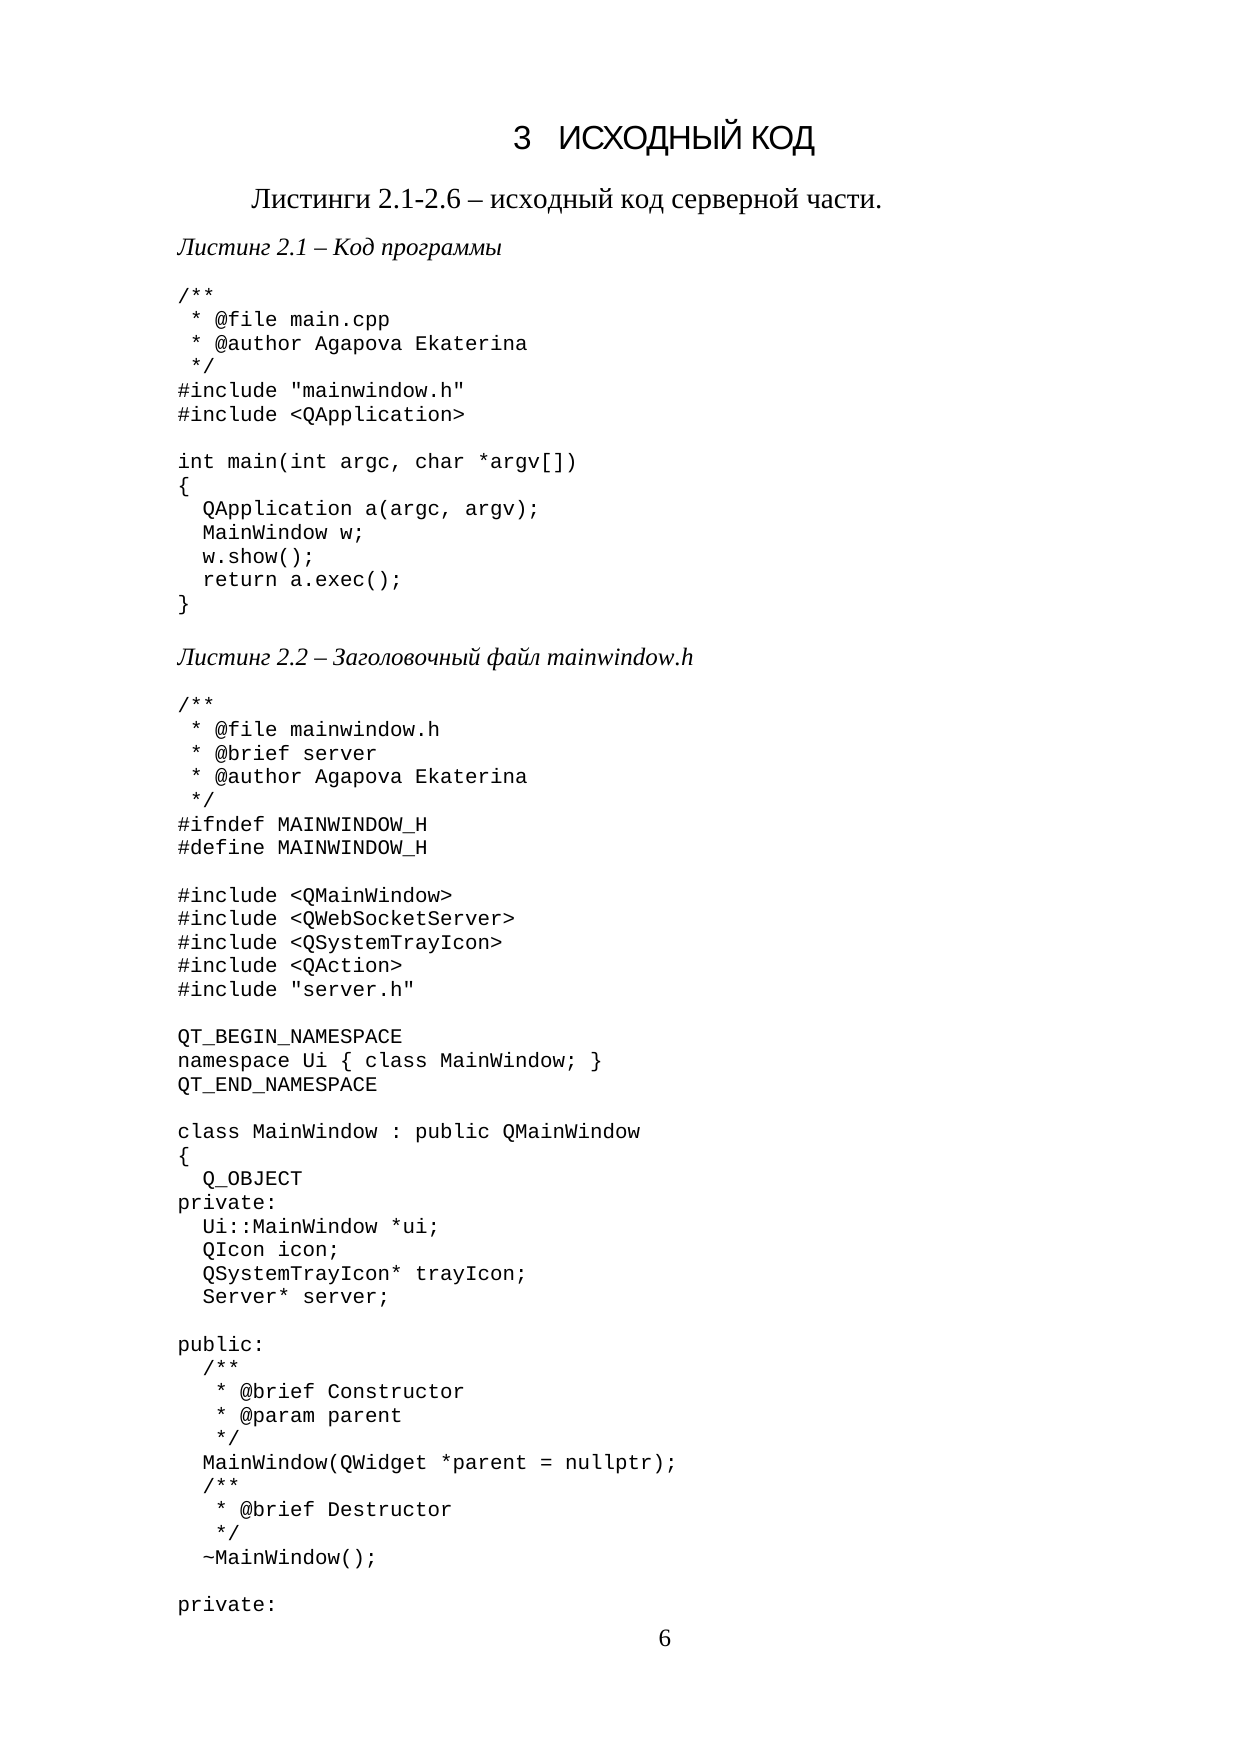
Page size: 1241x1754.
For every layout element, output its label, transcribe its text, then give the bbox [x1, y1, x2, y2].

text namespace Ui { class MainWindow; } [177, 1050, 1152, 1074]
text private: [177, 1192, 1152, 1216]
text * @author Agapova Ekaterina [177, 333, 1152, 357]
text * @brief Constructor [177, 1381, 1152, 1405]
text QSystemTrayIcon* trayIcon; [177, 1263, 1152, 1287]
text #ifndef MAINWINDOW_H [177, 814, 1152, 837]
text MainWindow(QWidget *parent = nullptr); [177, 1452, 1152, 1476]
text /** [177, 695, 1152, 719]
text Server* server; [177, 1287, 1152, 1310]
text int main(int argc, char *argv[]) [177, 451, 1152, 475]
text /** [177, 1476, 1152, 1499]
text } [177, 593, 1152, 617]
text */ [177, 357, 1152, 380]
text Ui::MainWindow *ui; [177, 1216, 1152, 1239]
text QT_END_NAMESPACE [177, 1074, 1152, 1097]
text * @author Agapova Ekaterina [177, 766, 1152, 790]
text #define MAINWINDOW_H [177, 837, 1152, 861]
text /** [177, 1357, 1152, 1381]
text #include "mainwindow.h" [177, 380, 1152, 404]
text public: [177, 1334, 1152, 1357]
text #include <QSystemTrayIcon> [177, 932, 1152, 956]
text MainWindow w; [177, 522, 1152, 546]
text private: [177, 1594, 1152, 1618]
text return a.exec(); [177, 569, 1152, 593]
text #include "server.h" [177, 979, 1152, 1003]
text Листинги 2.1-2.6 – исходный код серверной части. [177, 182, 1152, 215]
text #include <QWebSocketServer> [177, 908, 1152, 932]
text class MainWindow : public QMainWindow [177, 1121, 1152, 1145]
text /** [177, 286, 1152, 309]
text * @param parent [177, 1405, 1152, 1428]
text ~MainWindow(); [177, 1547, 1152, 1570]
text #include <QApplication> [177, 404, 1152, 427]
text QIcon icon; [177, 1239, 1152, 1263]
text Листинг 2.1 – Код программы [177, 232, 1152, 261]
text * @file mainwindow.h [177, 719, 1152, 743]
text * @brief server [177, 743, 1152, 766]
text { [177, 475, 1152, 498]
title Исходный код [177, 118, 1152, 157]
text Листинг 2.2 – Заголовочный файл mainwindow.h [177, 642, 1152, 670]
text #include <QAction> [177, 956, 1152, 979]
text #include <QMainWindow> [177, 884, 1152, 908]
text */ [177, 1428, 1152, 1452]
text w.show(); [177, 546, 1152, 569]
text * @brief Destructor [177, 1499, 1152, 1523]
text * @file main.cpp [177, 309, 1152, 333]
text QApplication a(argc, argv); [177, 498, 1152, 522]
text { [177, 1145, 1152, 1168]
text QT_BEGIN_NAMESPACE [177, 1026, 1152, 1050]
text */ [177, 1523, 1152, 1547]
text */ [177, 790, 1152, 814]
text Q_OBJECT [177, 1168, 1152, 1192]
